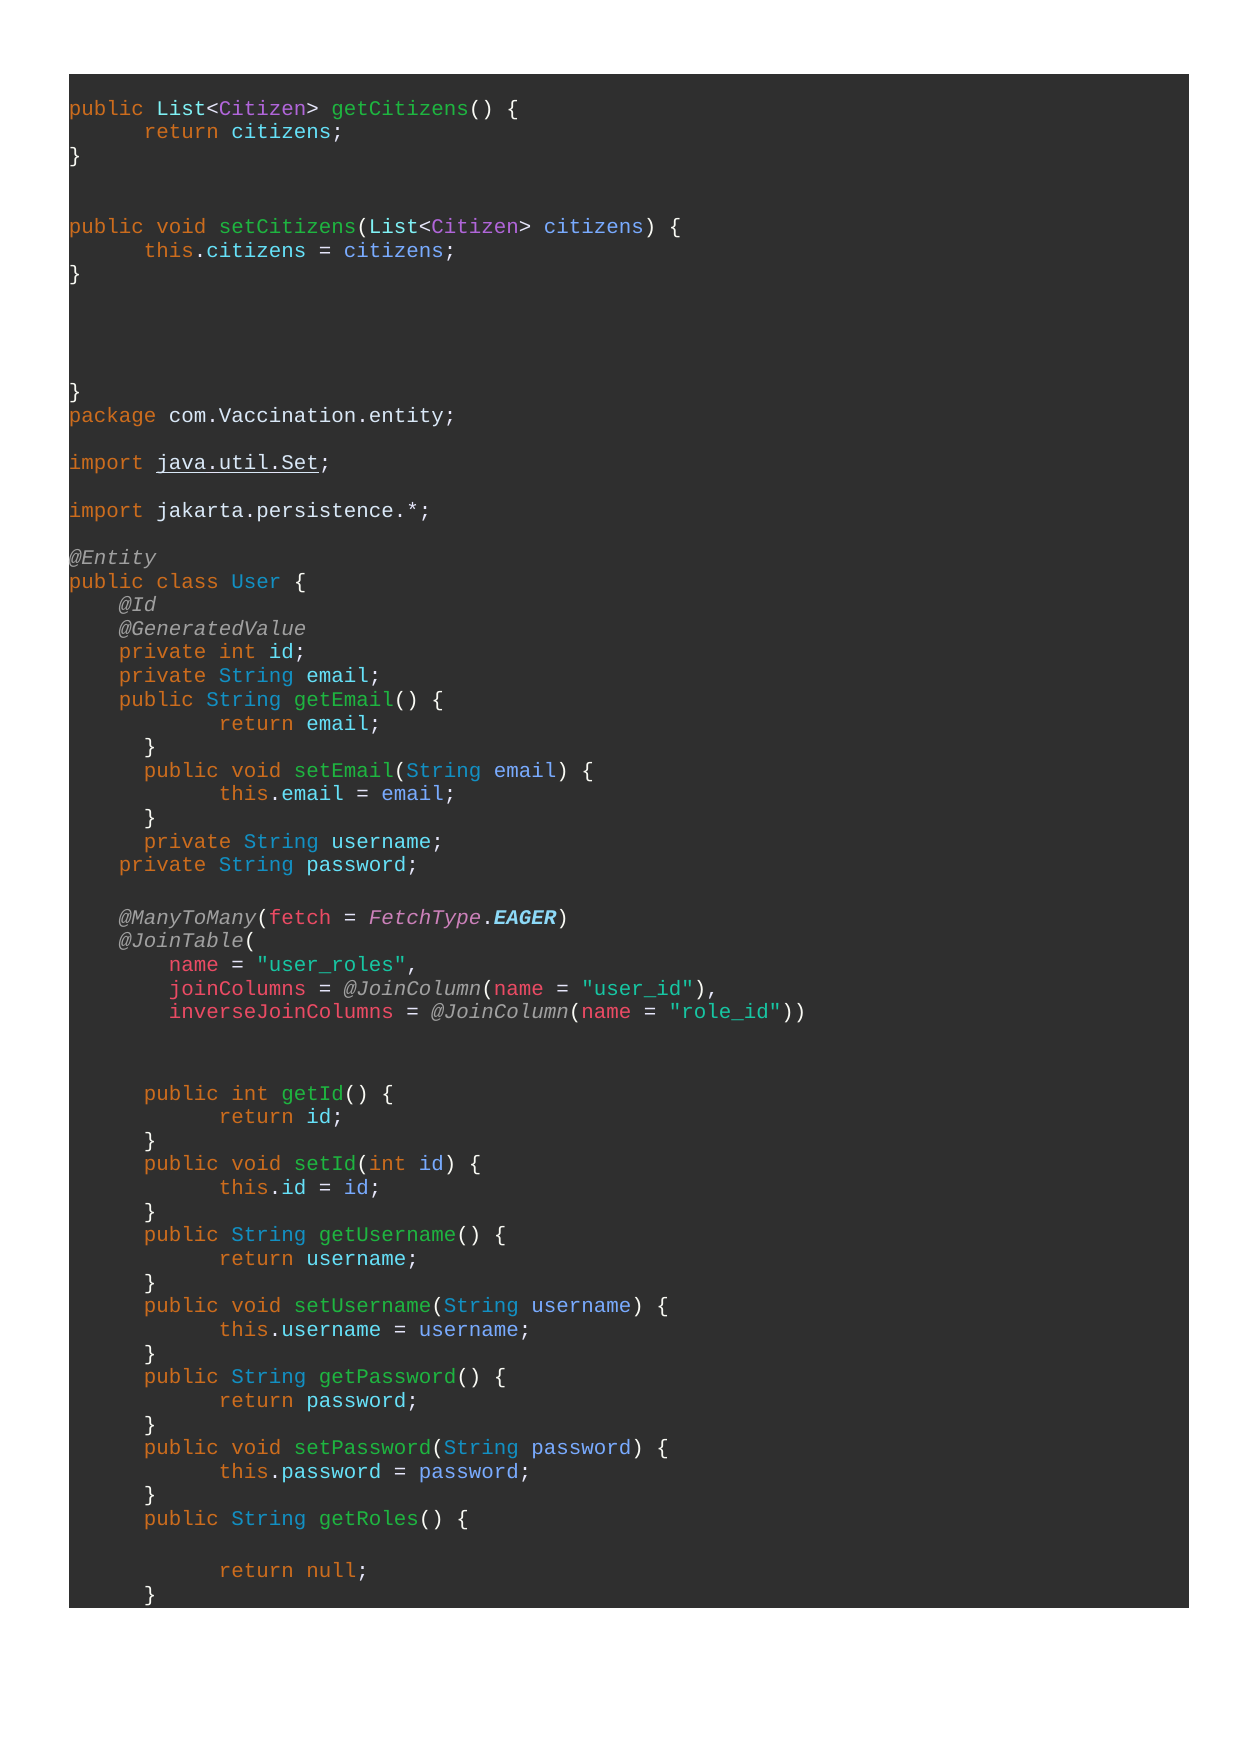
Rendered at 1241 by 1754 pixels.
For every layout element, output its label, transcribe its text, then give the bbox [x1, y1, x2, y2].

text } [69, 1130, 1189, 1153]
text } [69, 807, 1189, 831]
text public String getRoles() { [69, 1508, 1189, 1532]
text @Entity [69, 547, 1189, 571]
text this.password = password; [69, 1461, 1189, 1484]
text inverseJoinColumns = @JoinColumn(name = "role_id")) [69, 1001, 1189, 1025]
text public class User { [69, 571, 1189, 594]
text private int id; [69, 642, 1189, 665]
text } [69, 1584, 1189, 1608]
text public void setPassword(String password) { [69, 1437, 1189, 1461]
text } [69, 1201, 1189, 1224]
text public int getId() { [69, 1082, 1189, 1106]
text private String email; [69, 665, 1189, 689]
text } [69, 145, 1189, 169]
text import java.util.Set; [69, 452, 1189, 476]
text public void setUsername(String username) { [69, 1295, 1189, 1319]
text } [69, 381, 1189, 405]
text public void setId(int id) { [69, 1153, 1189, 1177]
text return password; [69, 1390, 1189, 1413]
text @JoinTable( [69, 930, 1189, 954]
text joinColumns = @JoinColumn(name = "user_id"), [69, 978, 1189, 1001]
text @ManyToMany(fetch = FetchType.EAGER) [69, 907, 1189, 930]
text private String password; [69, 854, 1189, 878]
text import jakarta.persistence.*; [69, 500, 1189, 523]
text public void setEmail(String email) { [69, 760, 1189, 783]
text public List<Citizen> getCitizens() { [69, 98, 1189, 121]
text public String getPassword() { [69, 1366, 1189, 1390]
text this.username = username; [69, 1319, 1189, 1343]
text this.id = id; [69, 1177, 1189, 1201]
text this.email = email; [69, 783, 1189, 807]
text name = "user_roles", [69, 954, 1189, 978]
text } [69, 1272, 1189, 1295]
text } [69, 1343, 1189, 1366]
text @GeneratedValue [69, 618, 1189, 642]
text package com.Vaccination.entity; [69, 405, 1189, 429]
text } [69, 1413, 1189, 1437]
text return null; [69, 1561, 1189, 1584]
text return id; [69, 1106, 1189, 1130]
text public String getUsername() { [69, 1224, 1189, 1248]
text public String getEmail() { [69, 689, 1189, 712]
text return citizens; [69, 121, 1189, 145]
text return email; [69, 712, 1189, 736]
text this.citizens = citizens; [69, 239, 1189, 263]
text } [69, 1484, 1189, 1508]
text @Id [69, 594, 1189, 618]
text private String username; [69, 831, 1189, 854]
text } [69, 736, 1189, 760]
text return username; [69, 1248, 1189, 1272]
text public void setCitizens(List<Citizen> citizens) { [69, 216, 1189, 239]
text } [69, 263, 1189, 287]
